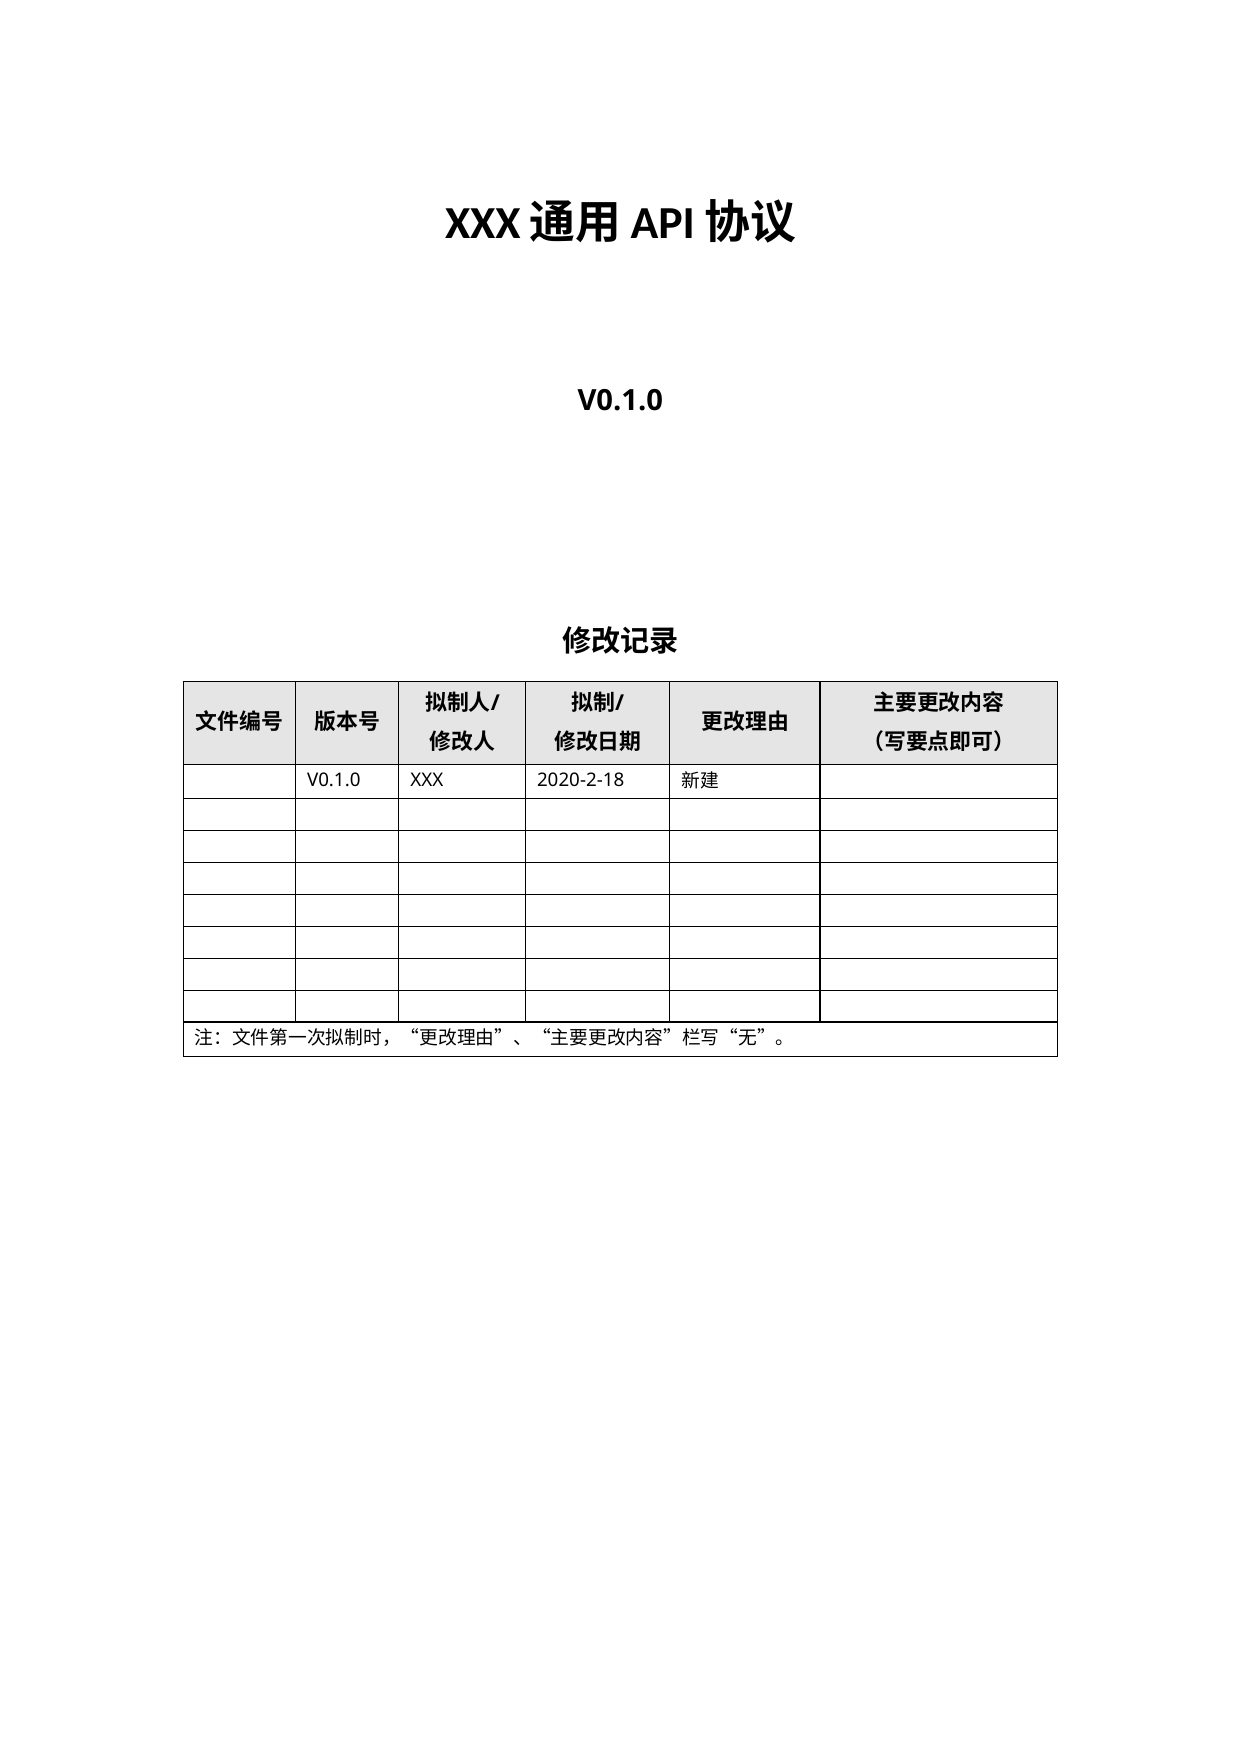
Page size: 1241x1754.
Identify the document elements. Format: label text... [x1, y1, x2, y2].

table_cell [526, 799, 669, 830]
table_cell [296, 959, 398, 989]
table_cell XXX [399, 765, 525, 798]
table_header 文件编号 [184, 682, 295, 764]
table_cell [184, 991, 295, 1021]
table_cell [399, 991, 525, 1021]
table_cell [184, 863, 295, 894]
table_cell [399, 831, 525, 862]
table_cell [526, 831, 669, 862]
table_cell [296, 991, 398, 1021]
table_cell 新建 [670, 765, 819, 798]
table_cell 2020-2-18 [526, 765, 669, 798]
table_cell [184, 799, 295, 830]
table_cell [821, 991, 1057, 1021]
table_cell [184, 959, 295, 989]
table_cell [399, 895, 525, 926]
table_cell 注：文件第一次拟制时，“更改理由”、“主要更改内容”栏写“无”。 [184, 1023, 1057, 1056]
table_cell [526, 927, 669, 958]
table_cell [526, 991, 669, 1021]
table_cell [296, 927, 398, 958]
table_cell [821, 765, 1057, 798]
table_cell [399, 959, 525, 989]
subtitle XXX通用API协议 [187, 185, 1053, 252]
table_cell [670, 927, 819, 958]
table_cell [670, 959, 819, 989]
table_cell [296, 895, 398, 926]
table_cell [184, 831, 295, 862]
table_header 主要更改内容 （写要点即可） [821, 682, 1057, 764]
table_cell [821, 799, 1057, 830]
table_cell [821, 863, 1057, 894]
table_cell [399, 927, 525, 958]
table_header 拟制/ 修改日期 [526, 682, 669, 764]
table_cell [526, 863, 669, 894]
table_cell [670, 799, 819, 830]
table_cell [670, 831, 819, 862]
table_cell [526, 895, 669, 926]
text V0.1.0 [187, 380, 1053, 419]
table_cell [296, 799, 398, 830]
table_cell [399, 863, 525, 894]
table_cell [670, 991, 819, 1021]
table_header 更改理由 [670, 682, 819, 764]
table_cell [184, 895, 295, 926]
table_cell [821, 927, 1057, 958]
table_cell [821, 831, 1057, 862]
table_cell V0.1.0 [296, 765, 398, 798]
table_cell [296, 863, 398, 894]
table_header 版本号 [296, 682, 398, 764]
table_cell [821, 959, 1057, 989]
table_cell [184, 927, 295, 958]
table_header 拟制人/ 修改人 [399, 682, 525, 764]
table_cell [670, 863, 819, 894]
table_cell [399, 799, 525, 830]
table_cell [821, 895, 1057, 926]
table_cell [184, 765, 295, 798]
text 修改记录 [187, 618, 1053, 660]
table_cell [670, 895, 819, 926]
table_cell [296, 831, 398, 862]
table_cell [526, 959, 669, 989]
